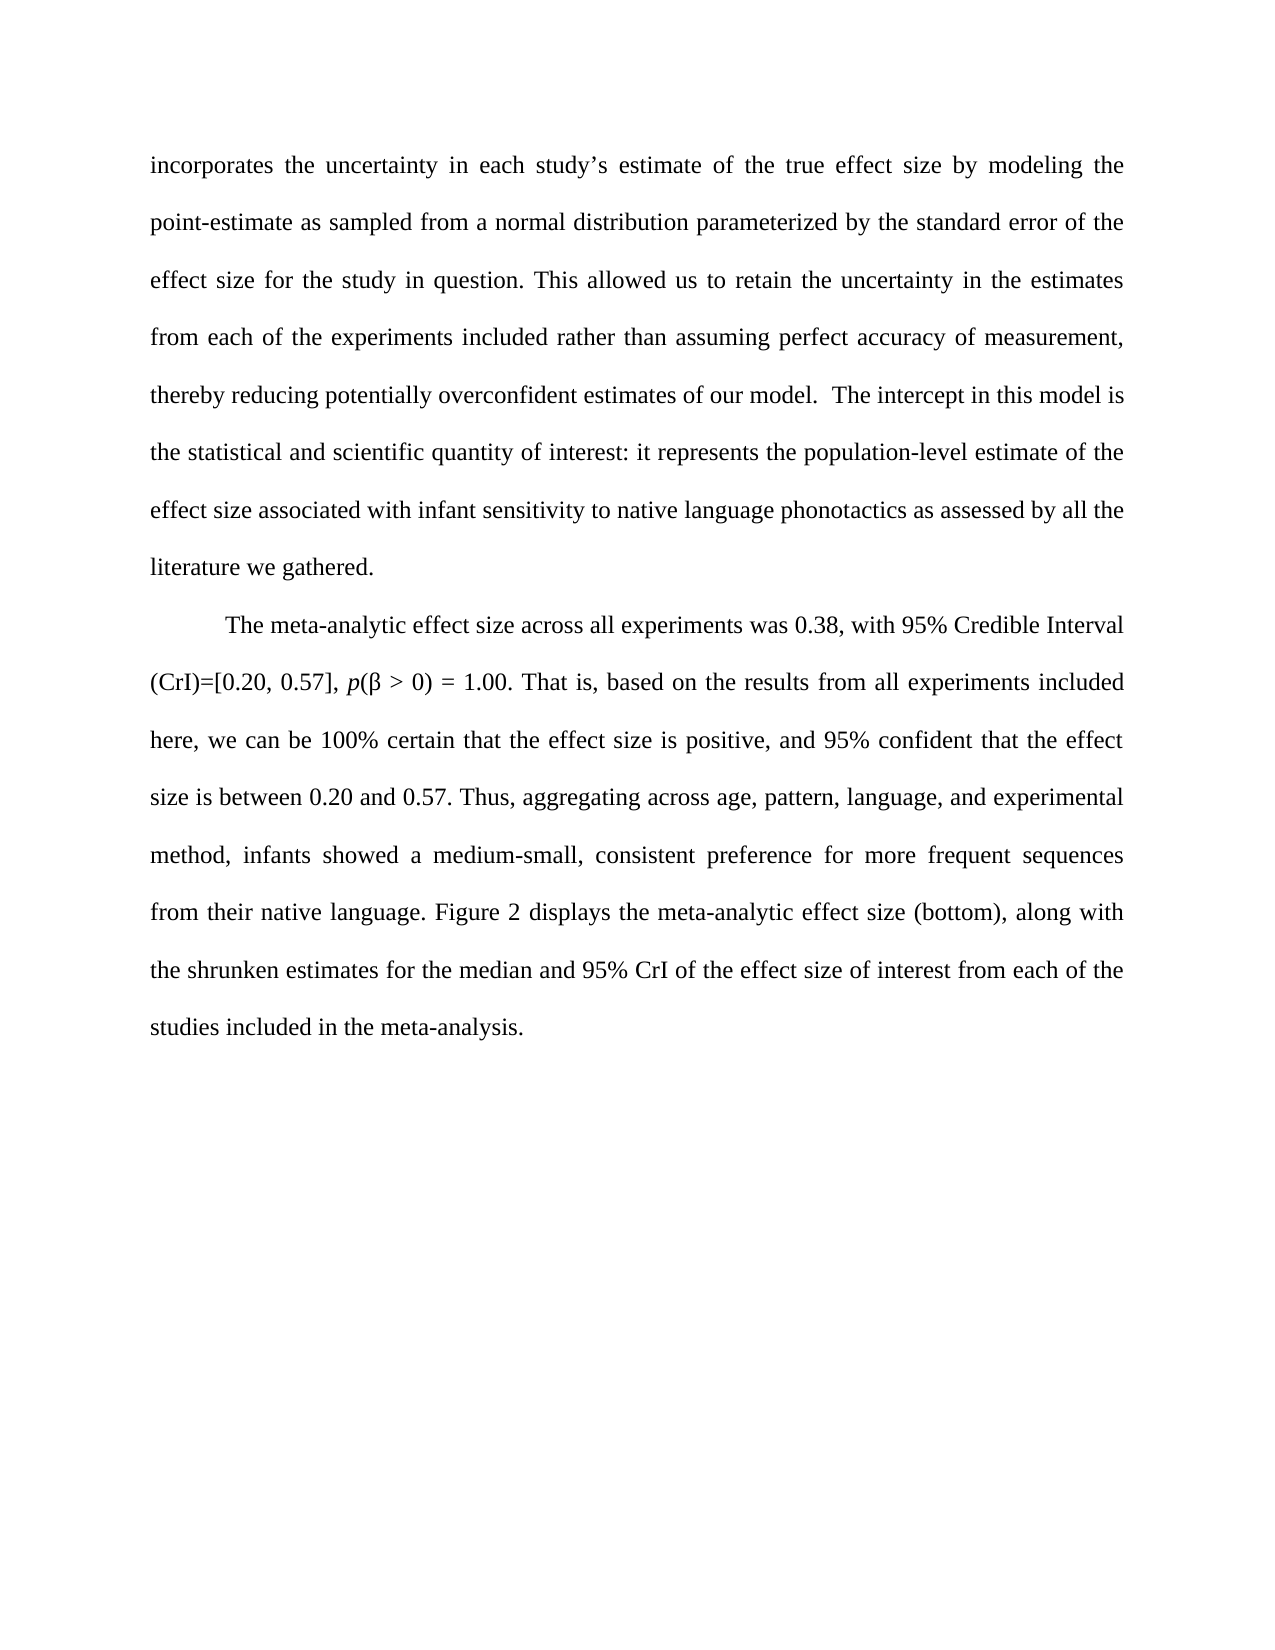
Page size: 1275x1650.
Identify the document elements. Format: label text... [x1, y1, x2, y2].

text The meta-analytic effect size across all experiments was 0.38, with 95% Credible Interval (CrI)=[0.20, 0.57], p(β > 0) = 1.00. That is, based on the results from all experiments included here, we can be 100% certain that the effect size is positive, and 95% confident that the effect size is between 0.20 and 0.57. Thus, aggregating across age, pattern, language, and experimental method, infants showed a medium-small, consistent preference for more frequent sequences from their native language. Figure 2 displays the meta-analytic effect size (bottom), along with the shrunken estimates for the median and 95% CrI of the effect size of interest from each of the studies included in the meta-analysis. [150, 610, 1125, 1041]
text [150, 150, 1125, 581]
